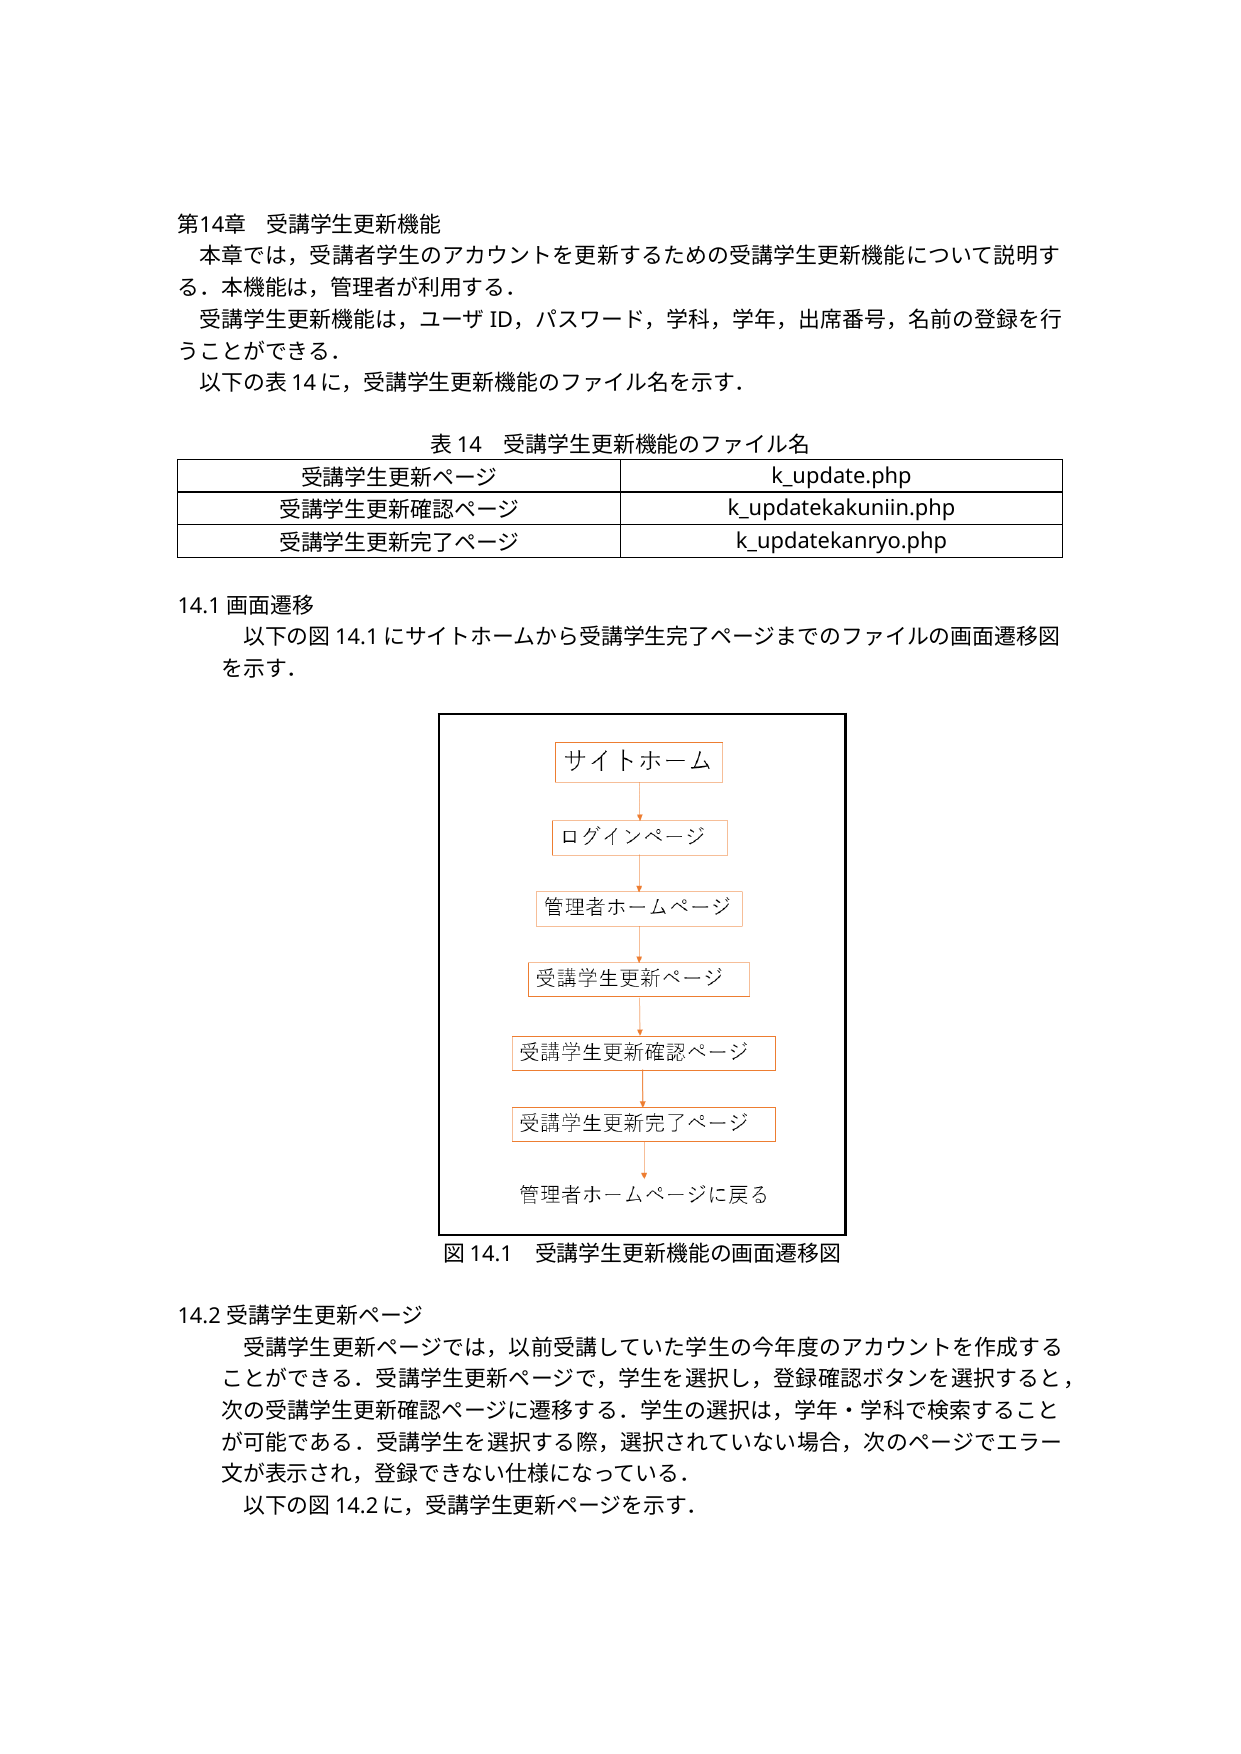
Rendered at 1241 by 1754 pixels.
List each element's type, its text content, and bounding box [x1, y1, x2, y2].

list 受講学生更新ページ [177, 1298, 1063, 1330]
table_header 受講学生更新ページ [178, 460, 620, 491]
list 画面遷移 [177, 588, 1063, 619]
table_cell k_updatekanryo.php [621, 525, 1062, 557]
text 本章では，受講者学生のアカウントを更新するための受講学生更新機能について説明する．本機能は，管理者が利用する． [177, 238, 1063, 302]
list 以下の図14.1にサイトホームから受講学生完了ページまでのファイルの画面遷移図を示す． [221, 619, 1063, 683]
table_cell 受講学生更新完了ページ [178, 525, 620, 557]
list 以下の図14.2に，受講学生更新ページを示す． [221, 1488, 1063, 1520]
text 表14 受講学生更新機能のファイル名 [177, 427, 1063, 459]
table_cell 受講学生更新確認ページ [178, 493, 620, 524]
table_header k_update.php [621, 460, 1062, 491]
text 受講学生更新機能は，ユーザID，パスワード，学科，学年，出席番号，名前の登録を行うことができる． [177, 302, 1063, 365]
picture [440, 715, 844, 1234]
table_cell k_updatekakuniin.php [621, 493, 1062, 524]
list 受講学生更新ページでは，以前受講していた学生の今年度のアカウントを作成することができる．受講学生更新ページで，学生を選択し，登録確認ボタンを選択すると，次の受講学生更新確認ページに遷移する．学生の選択は，学年・学科で検索することが可能である．受講学生を選択する際，選択されていない場合，次のページでエラー文が表示され，登録できない仕様になっている． [221, 1330, 1063, 1488]
list 受講学生更新機能 [177, 207, 1063, 238]
list 図14.1 受講学生更新機能の画面遷移図 [221, 1236, 1063, 1268]
text 以下の表14に，受講学生更新機能のファイル名を示す． [177, 365, 1063, 397]
